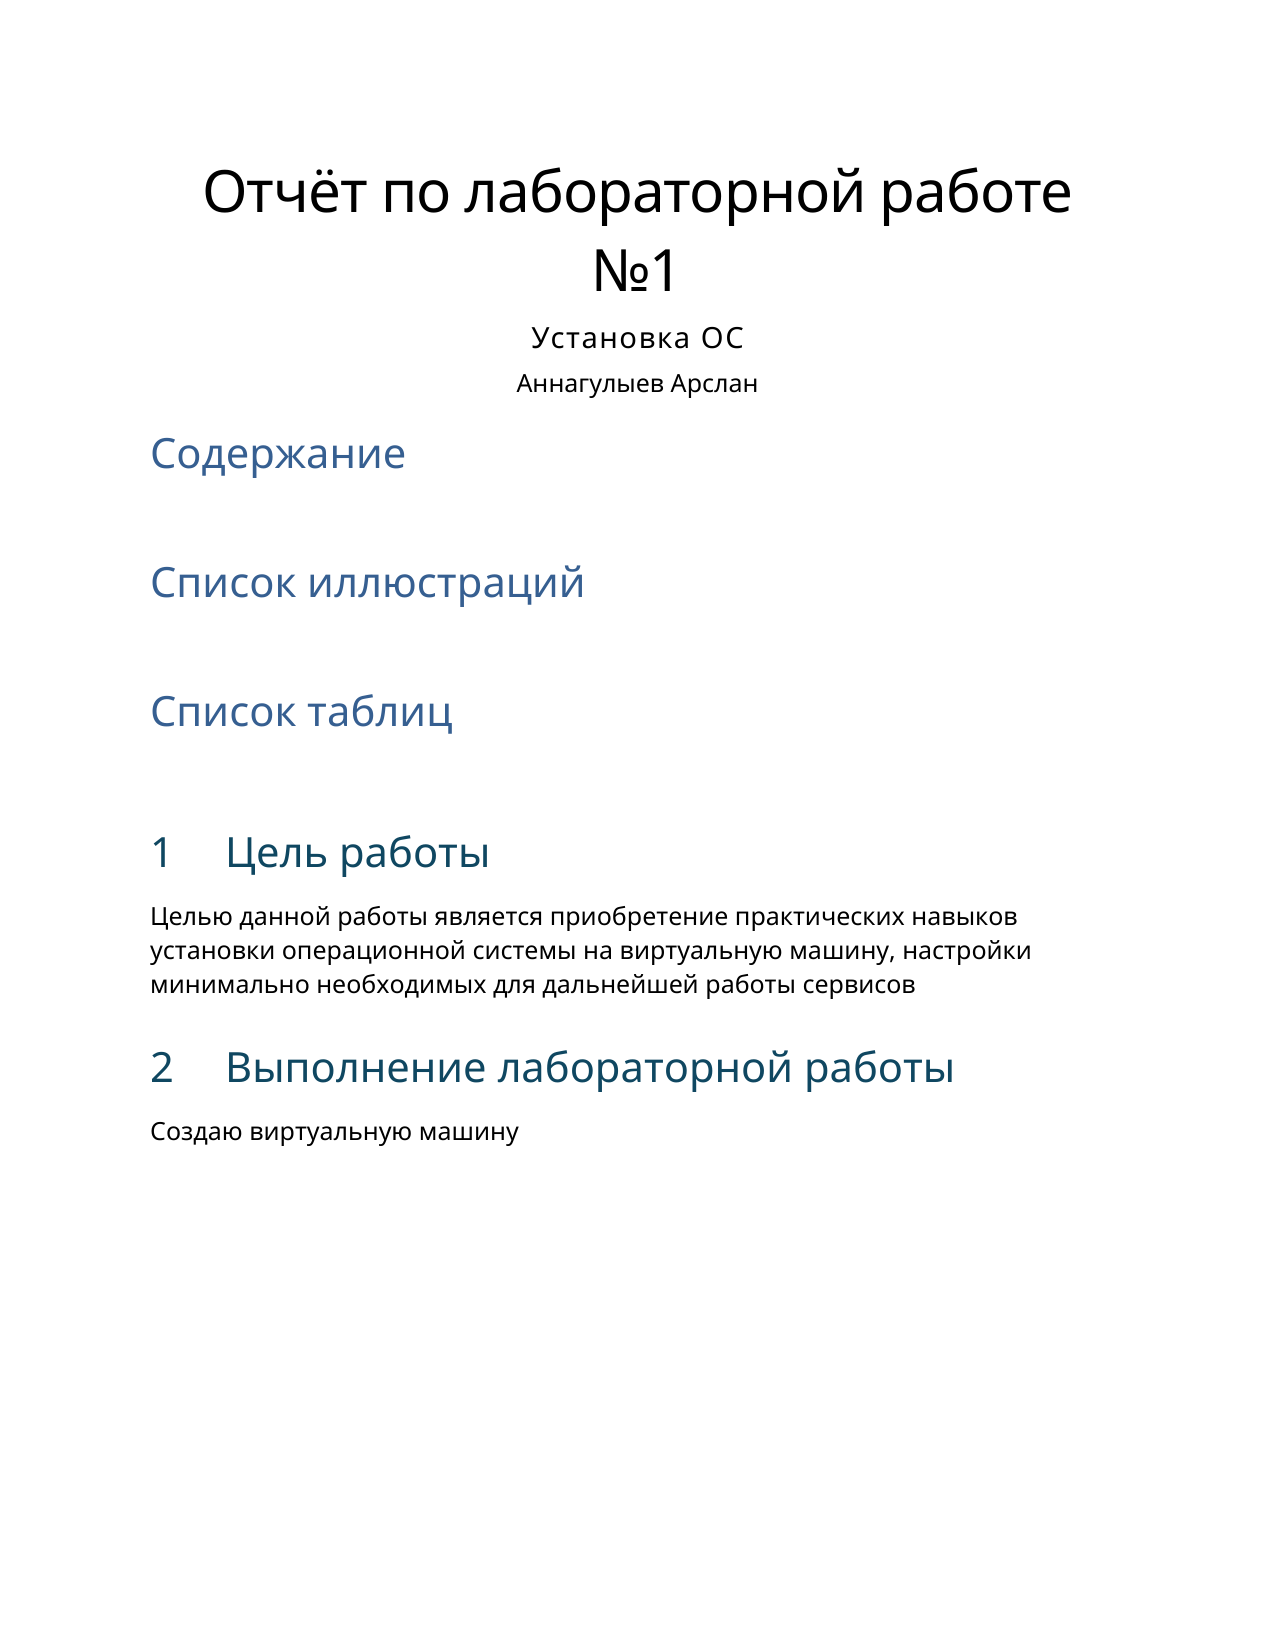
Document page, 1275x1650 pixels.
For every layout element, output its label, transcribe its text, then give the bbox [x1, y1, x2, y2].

text Аннагулыев Арслан [150, 365, 1125, 399]
title Отчёт по лабораторной работе №1 [150, 150, 1125, 309]
subtitle 2 Выполнение лабораторной работы [150, 1038, 1125, 1095]
text Создаю виртуальную машину [150, 1113, 1125, 1148]
subtitle Установка ОС [150, 317, 1125, 357]
subtitle 1 Цель работы [150, 823, 1125, 879]
text Целью данной работы является приобретение практических навыков установки операционной системы на виртуальную машину, настройки минимально необходимых для дальнейшей работы сервисов [150, 898, 1125, 1001]
